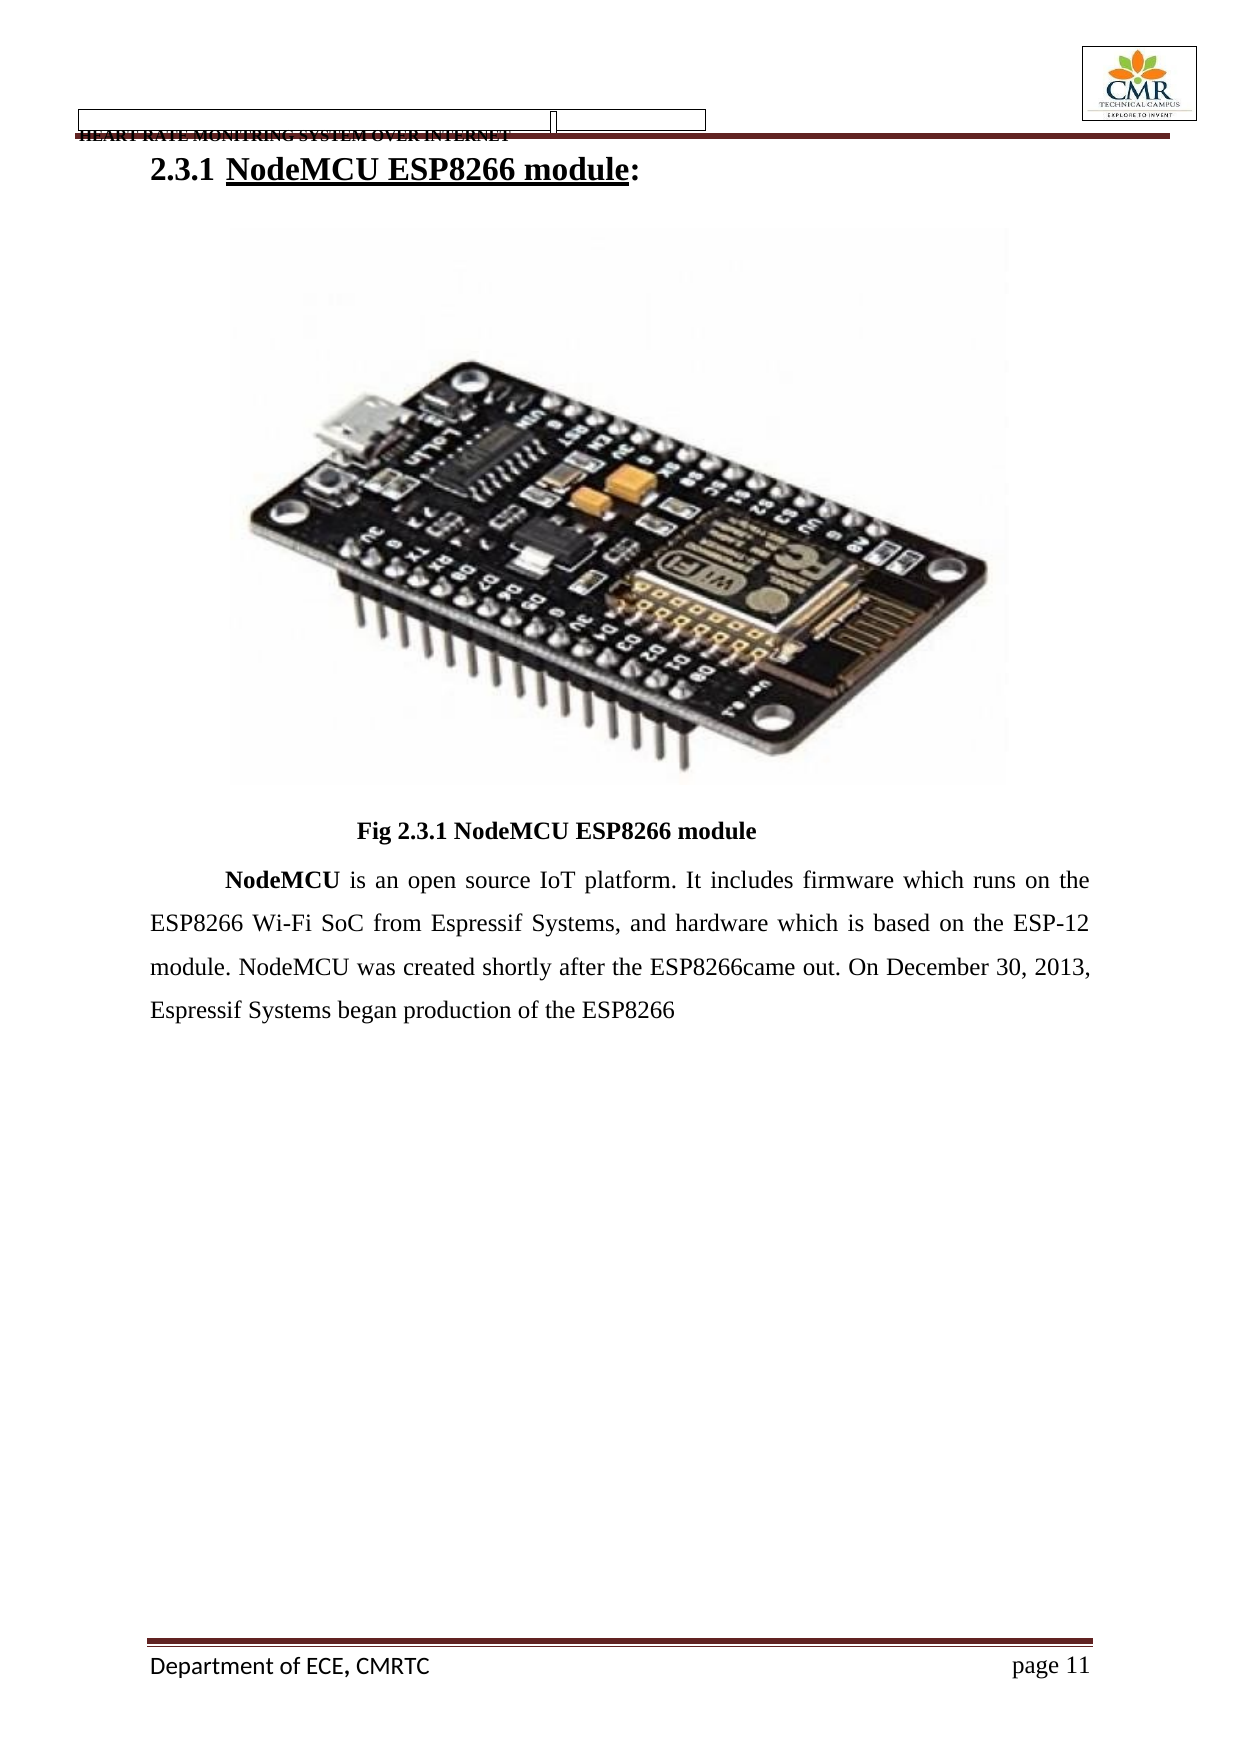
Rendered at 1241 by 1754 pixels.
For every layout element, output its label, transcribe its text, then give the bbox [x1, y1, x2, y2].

subtitle Fig 2.3.1 NodeMCU ESP8266 module [357, 256, 1184, 845]
picture [79, 110, 705, 130]
picture [1083, 47, 1196, 120]
picture [551, 112, 556, 133]
text NodeMCU is an open source IoT platform. It includes firmware which runs on the ESP8266 Wi-Fi SoC from Espressif Systems, and hardware which is based on the ESP-12 module. NodeMCU was created shortly after the ESP8266came out. On December 30, 2013, Espressif Systems began production of the ESP8266 [150, 865, 1091, 1023]
picture [229, 228, 1010, 785]
subtitle NodeMCU ESP8266 module: [150, 149, 1184, 188]
